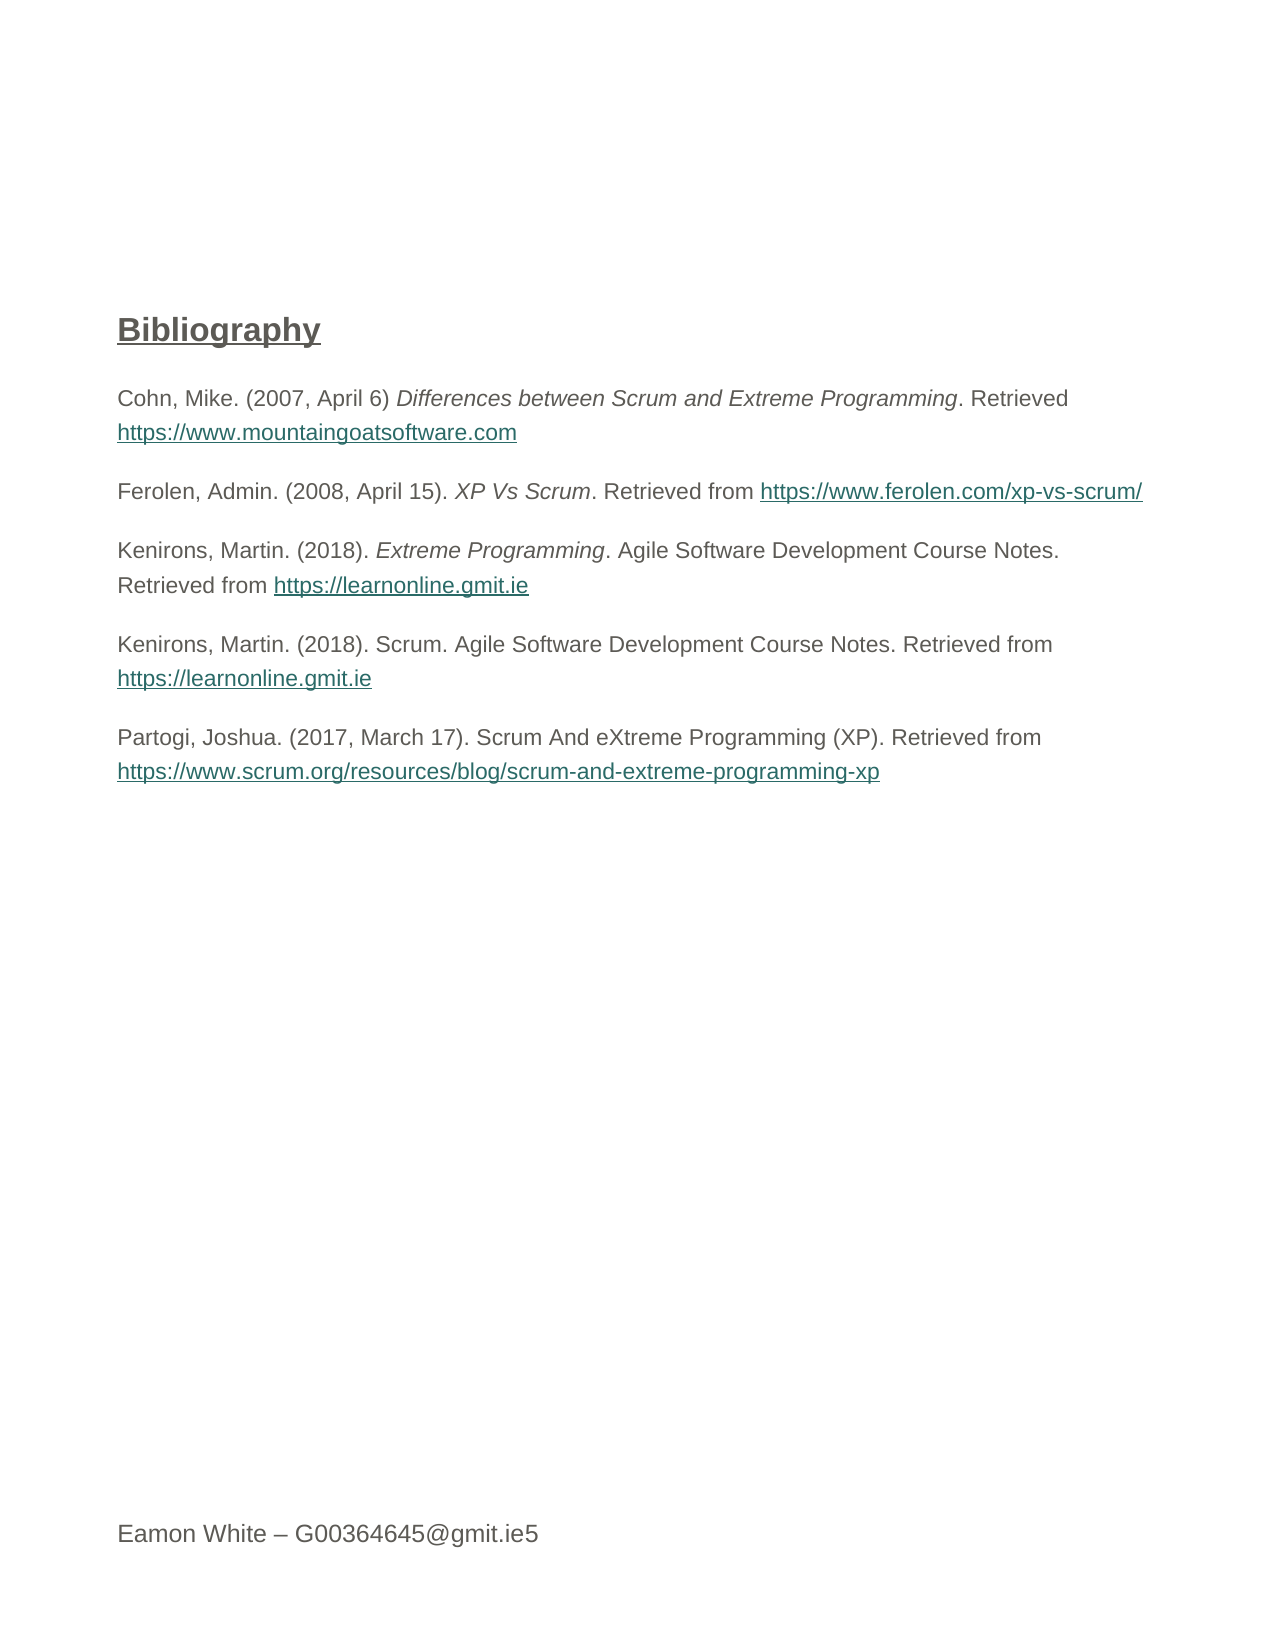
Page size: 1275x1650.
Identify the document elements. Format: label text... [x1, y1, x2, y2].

text Bibliography [117, 310, 1158, 348]
text Cohn, Mike. (2007, April 6) Differences between Scrum and Extreme Programming. Retrieved https://www.mountaingoatsoftware.com [117, 385, 1158, 445]
text Ferolen, Admin. (2008, April 15). XP Vs Scrum. Retrieved from https://www.ferolen.com/xp-vs-scrum/ [117, 478, 1158, 504]
text Kenirons, Martin. (2018). Scrum. Agile Software Development Course Notes. Retrieved from https://learnonline.gmit.ie [117, 631, 1158, 691]
text Partogi, Joshua. (2017, March 17). Scrum And eXtreme Programming (XP). Retrieved from https://www.scrum.org/resources/blog/scrum-and-extreme-programming-xp [117, 724, 1158, 784]
text Kenirons, Martin. (2018). Extreme Programming. Agile Software Development Course Notes. Retrieved from https://learnonline.gmit.ie [117, 537, 1158, 598]
